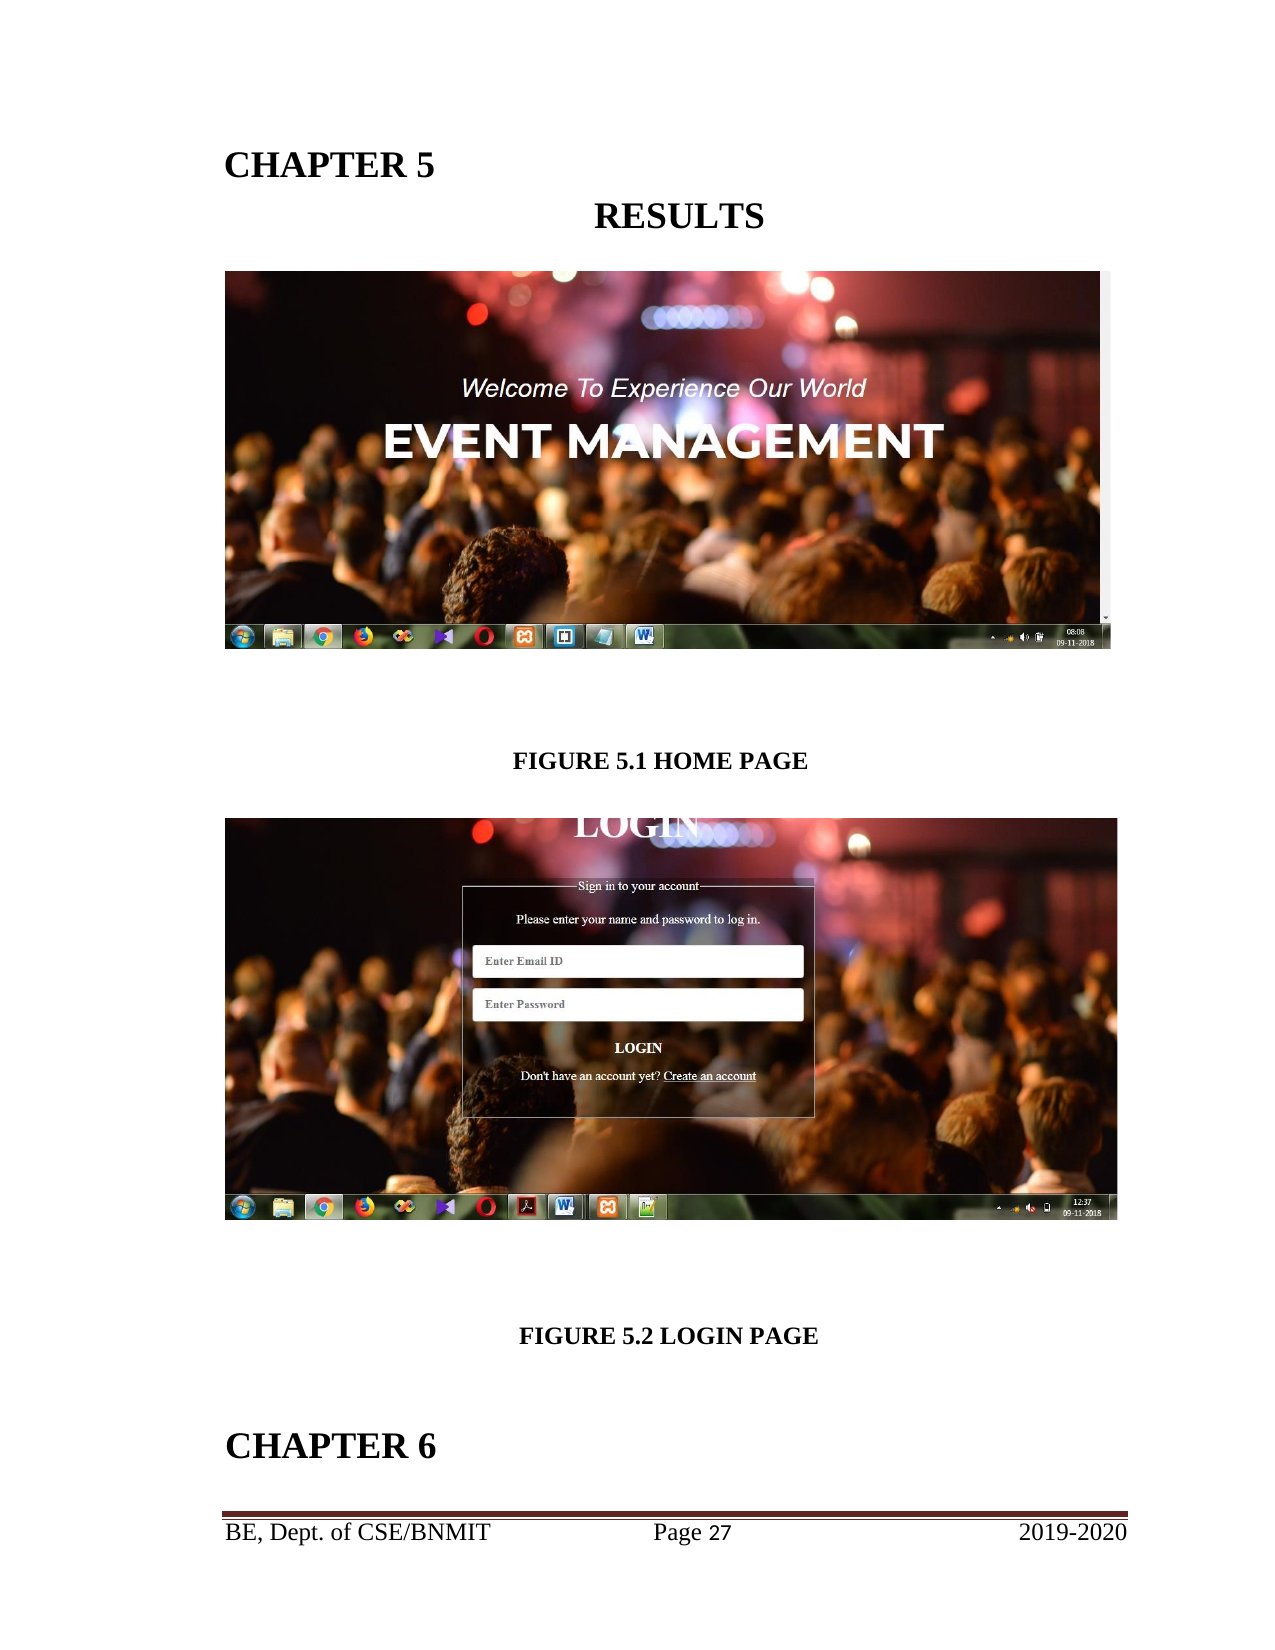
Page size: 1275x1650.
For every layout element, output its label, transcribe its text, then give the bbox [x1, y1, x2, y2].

subtitle FIGURE 5.2 LOGIN PAGE [450, 1321, 1133, 1350]
subtitle FIGURE 5.1 HOME PAGE [450, 746, 1133, 775]
picture [225, 271, 1111, 649]
text CHAPTER 6 [225, 1424, 1132, 1467]
picture [225, 818, 1118, 1220]
subtitle RESULTS [225, 193, 1133, 237]
subtitle CHAPTER 5 [223, 143, 1133, 186]
